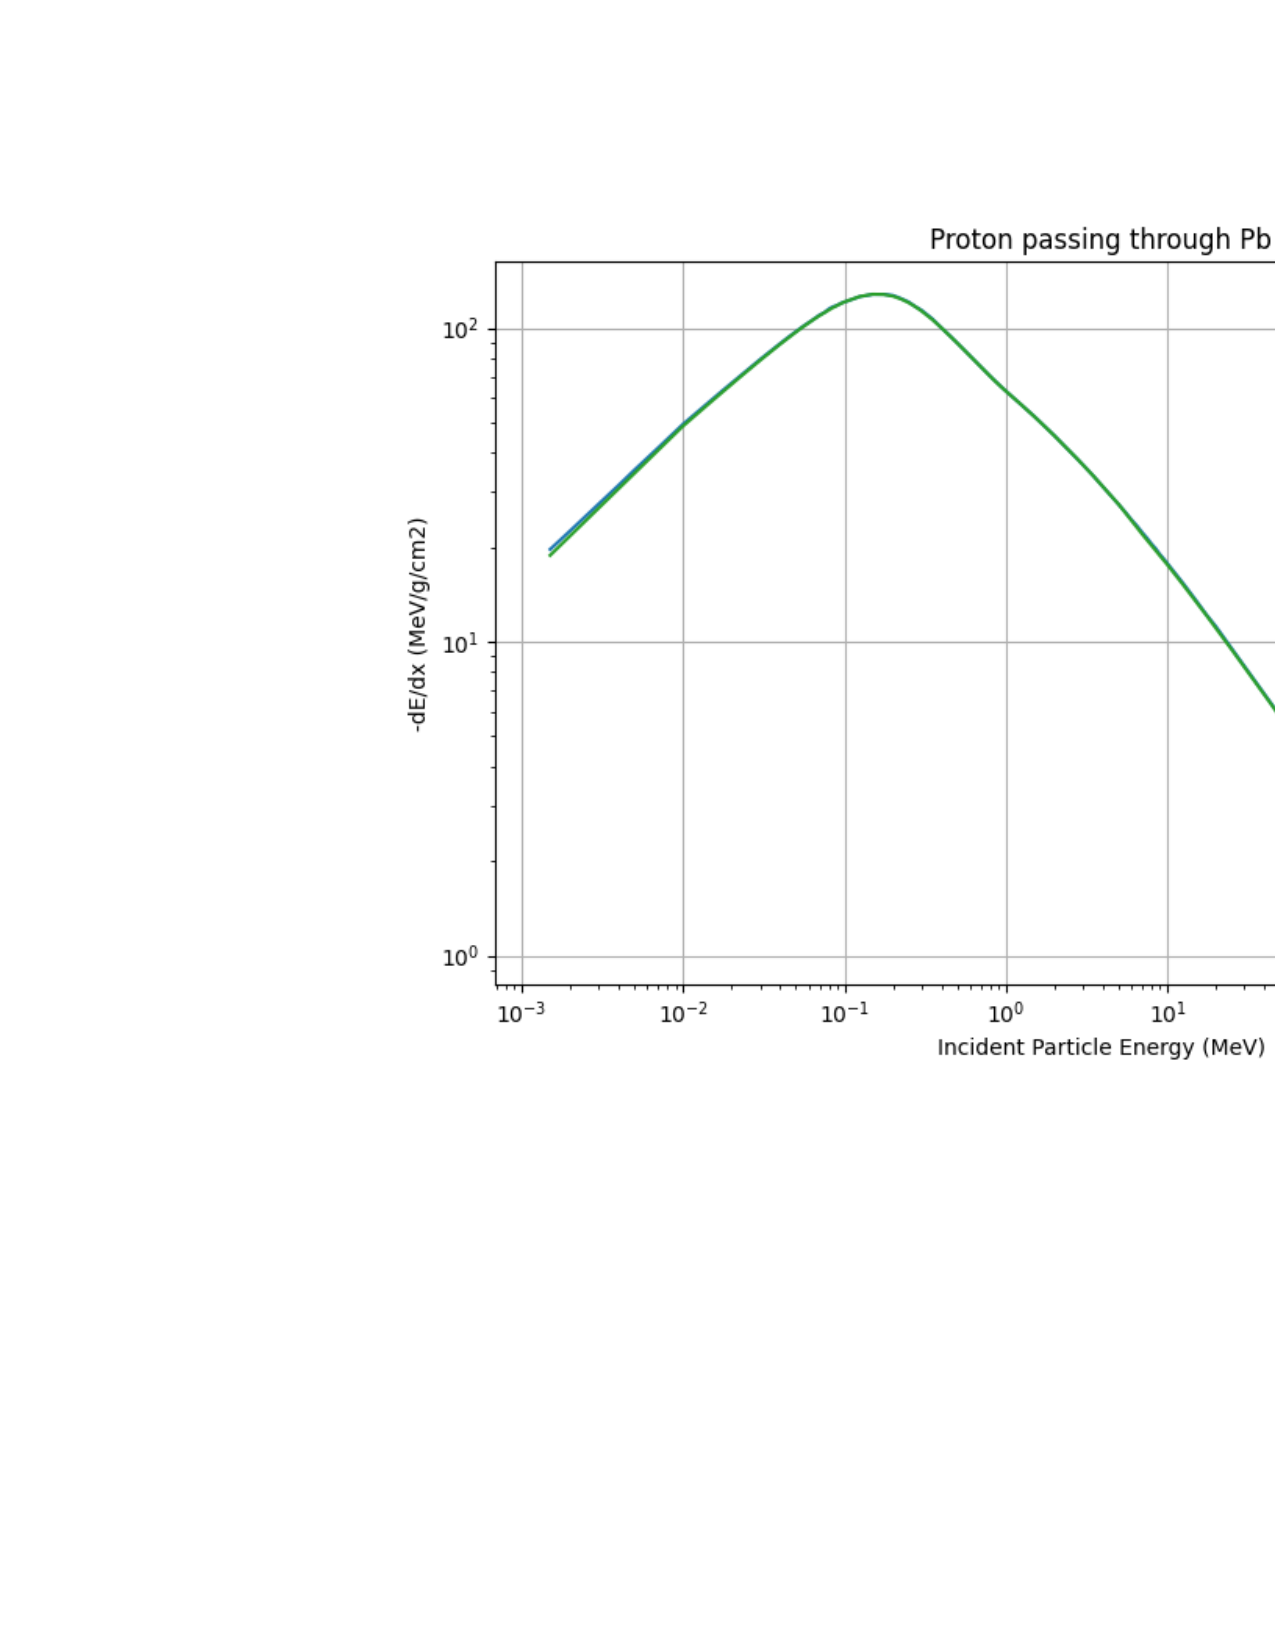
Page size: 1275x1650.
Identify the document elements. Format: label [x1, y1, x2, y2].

picture [300, 150, 1275, 1088]
